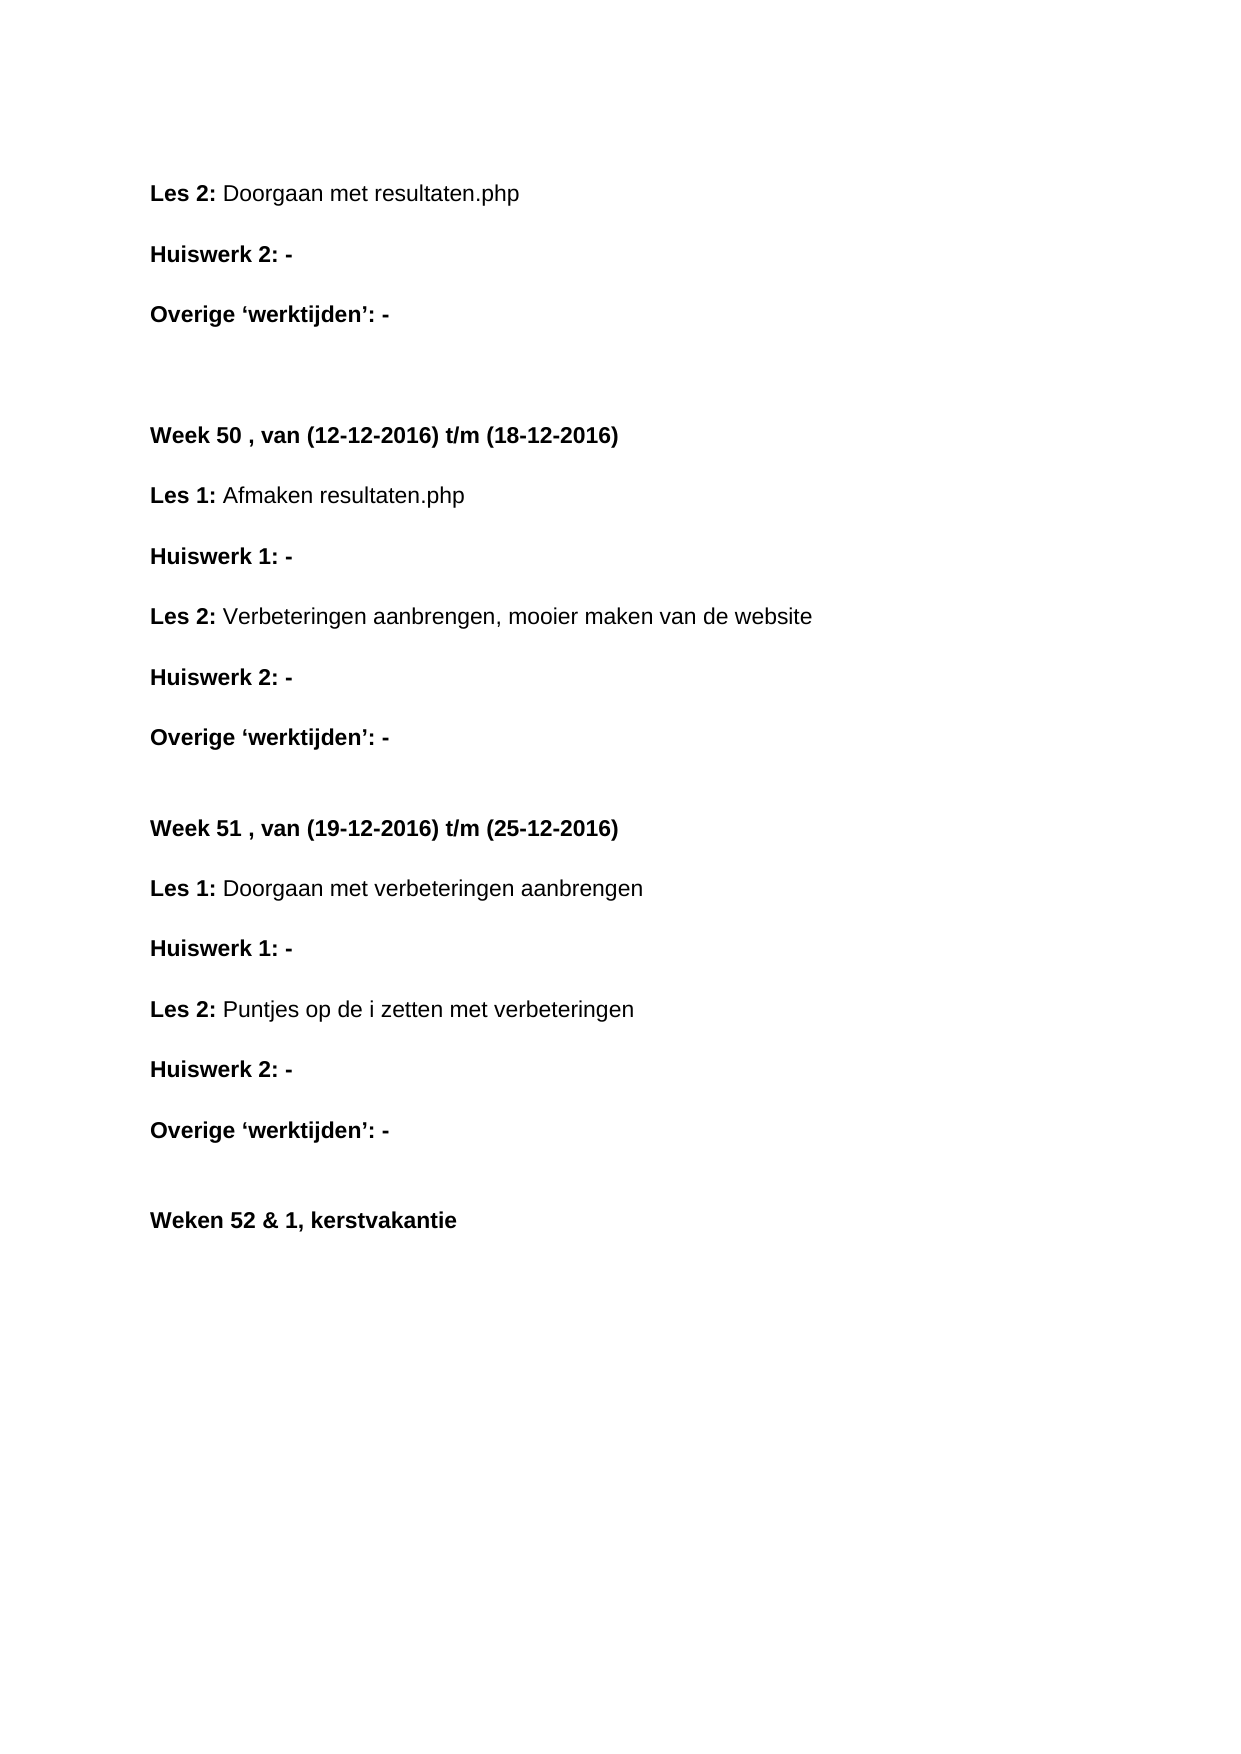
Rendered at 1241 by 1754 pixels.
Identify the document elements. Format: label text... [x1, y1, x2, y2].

text Les 1: Afmaken resultaten.php [150, 482, 1090, 509]
text Huiswerk 2: - [150, 663, 1090, 690]
text Les 1: Doorgaan met verbeteringen aanbrengen [150, 875, 1090, 901]
text Weken 52 & 1, kerstvakantie [150, 1207, 1090, 1234]
text Les 2: Verbeteringen aanbrengen, mooier maken van de website [150, 603, 1090, 629]
text Huiswerk 2: - [150, 1056, 1090, 1083]
text Huiswerk 2: - [150, 241, 1090, 267]
text Week 50 , van (12-12-2016) t/m (18-12-2016) [150, 422, 1090, 448]
text Huiswerk 1: - [150, 543, 1090, 569]
text Huiswerk 1: - [150, 935, 1090, 962]
text Overige ‘werktijden’: - [150, 1117, 1090, 1143]
text Overige ‘werktijden’: - [150, 301, 1090, 327]
text Week 51 , van (19-12-2016) t/m (25-12-2016) [150, 814, 1090, 841]
text Les 2: Doorgaan met resultaten.php [150, 180, 1090, 207]
text Les 2: Puntjes op de i zetten met verbeteringen [150, 996, 1090, 1022]
text Overige ‘werktijden’: - [150, 724, 1090, 750]
